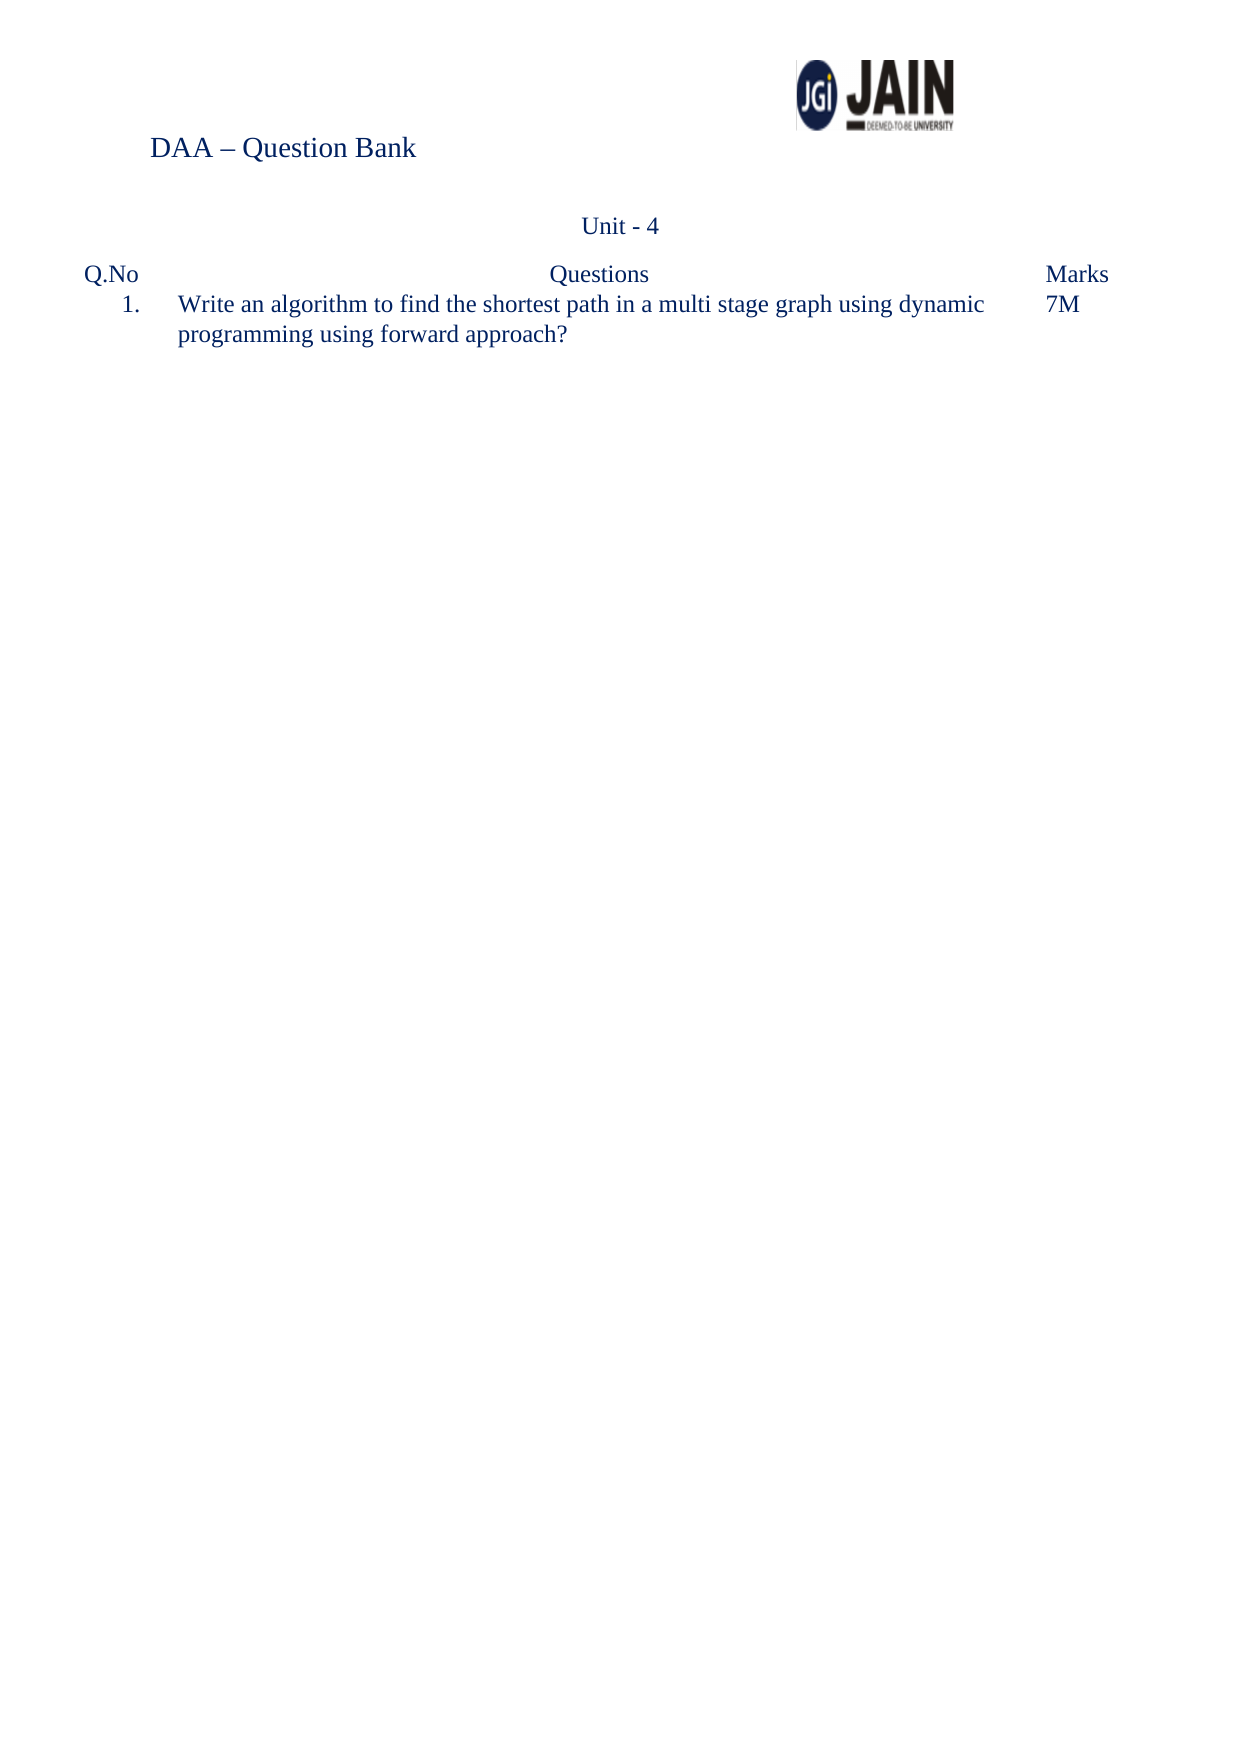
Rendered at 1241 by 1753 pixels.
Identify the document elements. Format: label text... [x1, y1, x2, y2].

text Q.No Questions Marks 1. Write an algorithm to find the shortest path in a multi stage graph using dynamic 7M [84, 259, 1116, 318]
text programming using forward approach? [178, 319, 1154, 347]
picture [519, 60, 1231, 131]
text Unit - 4 [581, 211, 1154, 239]
text DAA – Question Bank [150, 130, 1154, 163]
